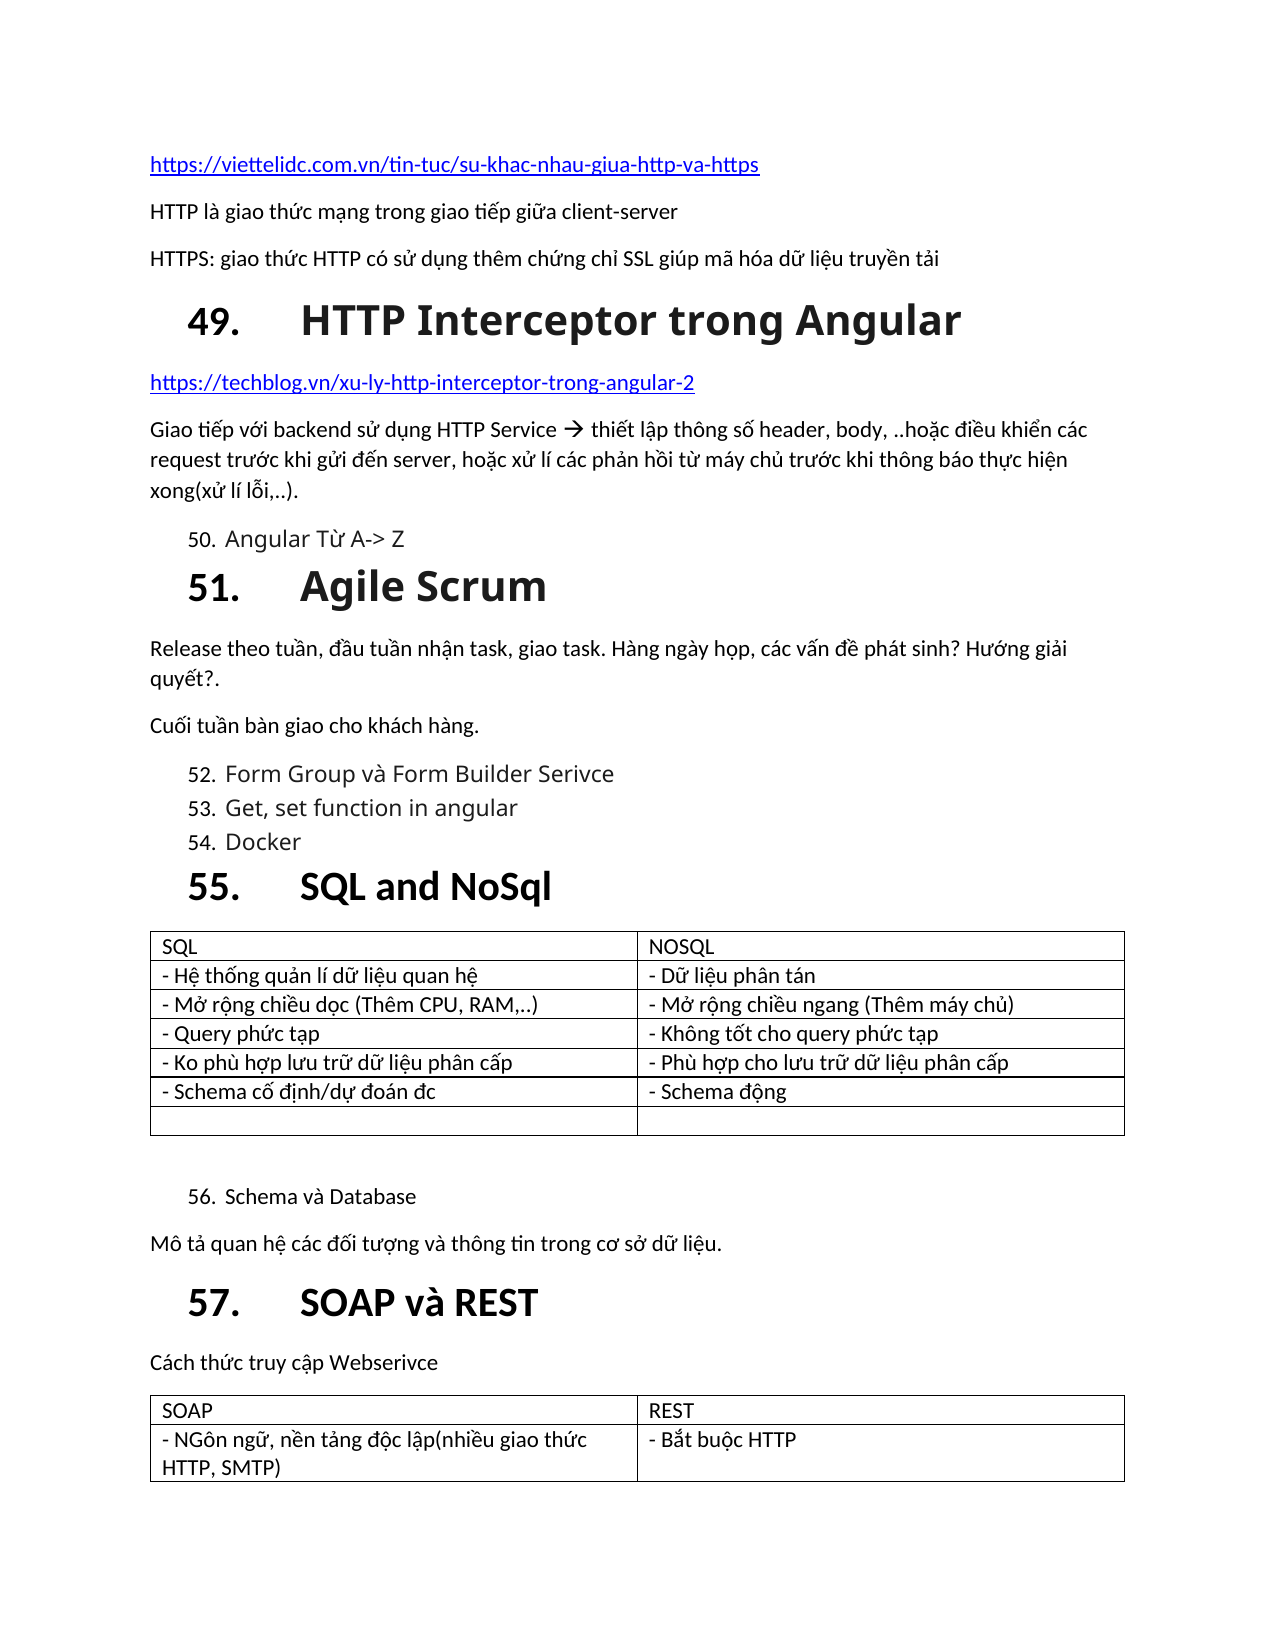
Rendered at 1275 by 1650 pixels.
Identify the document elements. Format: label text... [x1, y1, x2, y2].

table_header NOSQL [638, 932, 1124, 960]
table_header SOAP [151, 1396, 637, 1424]
list HTTP Interceptor trong Angular [187, 291, 1125, 347]
text Release theo tuần, đầu tuần nhận task, giao task. Hàng ngày họp, các vấn đề phát sinh? Hướng giải quyết?. [150, 634, 1125, 693]
table_cell - Dữ liệu phân tán [638, 961, 1124, 989]
list SOAP và REST [187, 1276, 1125, 1327]
text HTTP là giao thức mạng trong giao tiếp giữa client-server [150, 197, 1125, 225]
table_cell - Phù hợp cho lưu trữ dữ liệu phân cấp [638, 1049, 1124, 1076]
list Agile Scrum [187, 556, 1125, 613]
table_header SQL [151, 932, 637, 960]
list Schema và Database [187, 1182, 1125, 1211]
table_cell [638, 1107, 1124, 1134]
text Cách thức truy cập Webserivce [150, 1348, 1125, 1376]
text Giao tiếp với backend sử dụng HTTP Service thiết lập thông số header, body, ..hoặc điều khiển các request trước khi gửi đến server, hoặc xử lí các phản hồi từ máy chủ trước khi thông báo thực hiện xong(xử lí lỗi,..). [150, 415, 1125, 504]
table_cell - Hệ thống quản lí dữ liệu quan hệ [151, 961, 637, 989]
table_cell - Schema động [638, 1078, 1124, 1106]
list Form Group và Form Builder Serivce [187, 758, 1125, 789]
text Mô tả quan hệ các đối tượng và thông tin trong cơ sở dữ liệu. [150, 1229, 1125, 1257]
table_cell [151, 1107, 637, 1134]
table_cell - NGôn ngữ, nền tảng độc lập(nhiều giao thức HTTP, SMTP) [151, 1425, 637, 1481]
table_cell - Không tốt cho query phức tạp [638, 1019, 1124, 1047]
table_cell - Mở rộng chiều dọc (Thêm CPU, RAM,..) [151, 990, 637, 1018]
list SQL and NoSql [187, 859, 1125, 910]
text https://techblog.vn/xu-ly-http-interceptor-trong-angular-2 [150, 368, 1125, 397]
table_header REST [638, 1396, 1124, 1424]
table_cell - Bắt buộc HTTP [638, 1425, 1124, 1481]
list Docker [187, 826, 1125, 857]
text Cuối tuần bàn giao cho khách hàng. [150, 711, 1125, 739]
list Get, set function in angular [187, 792, 1125, 823]
list Angular Từ A-> Z [187, 523, 1125, 554]
text https://viettelidc.com.vn/tin-tuc/su-khac-nhau-giua-http-va-https [150, 150, 1125, 178]
table_cell - Schema cố định/dự đoán đc [151, 1078, 637, 1106]
text HTTPS: giao thức HTTP có sử dụng thêm chứng chỉ SSL giúp mã hóa dữ liệu truyền tải [150, 244, 1125, 272]
table_cell - Ko phù hợp lưu trữ dữ liệu phân cấp [151, 1049, 637, 1076]
table_cell - Query phức tạp [151, 1019, 637, 1047]
table_cell - Mở rộng chiều ngang (Thêm máy chủ) [638, 990, 1124, 1018]
